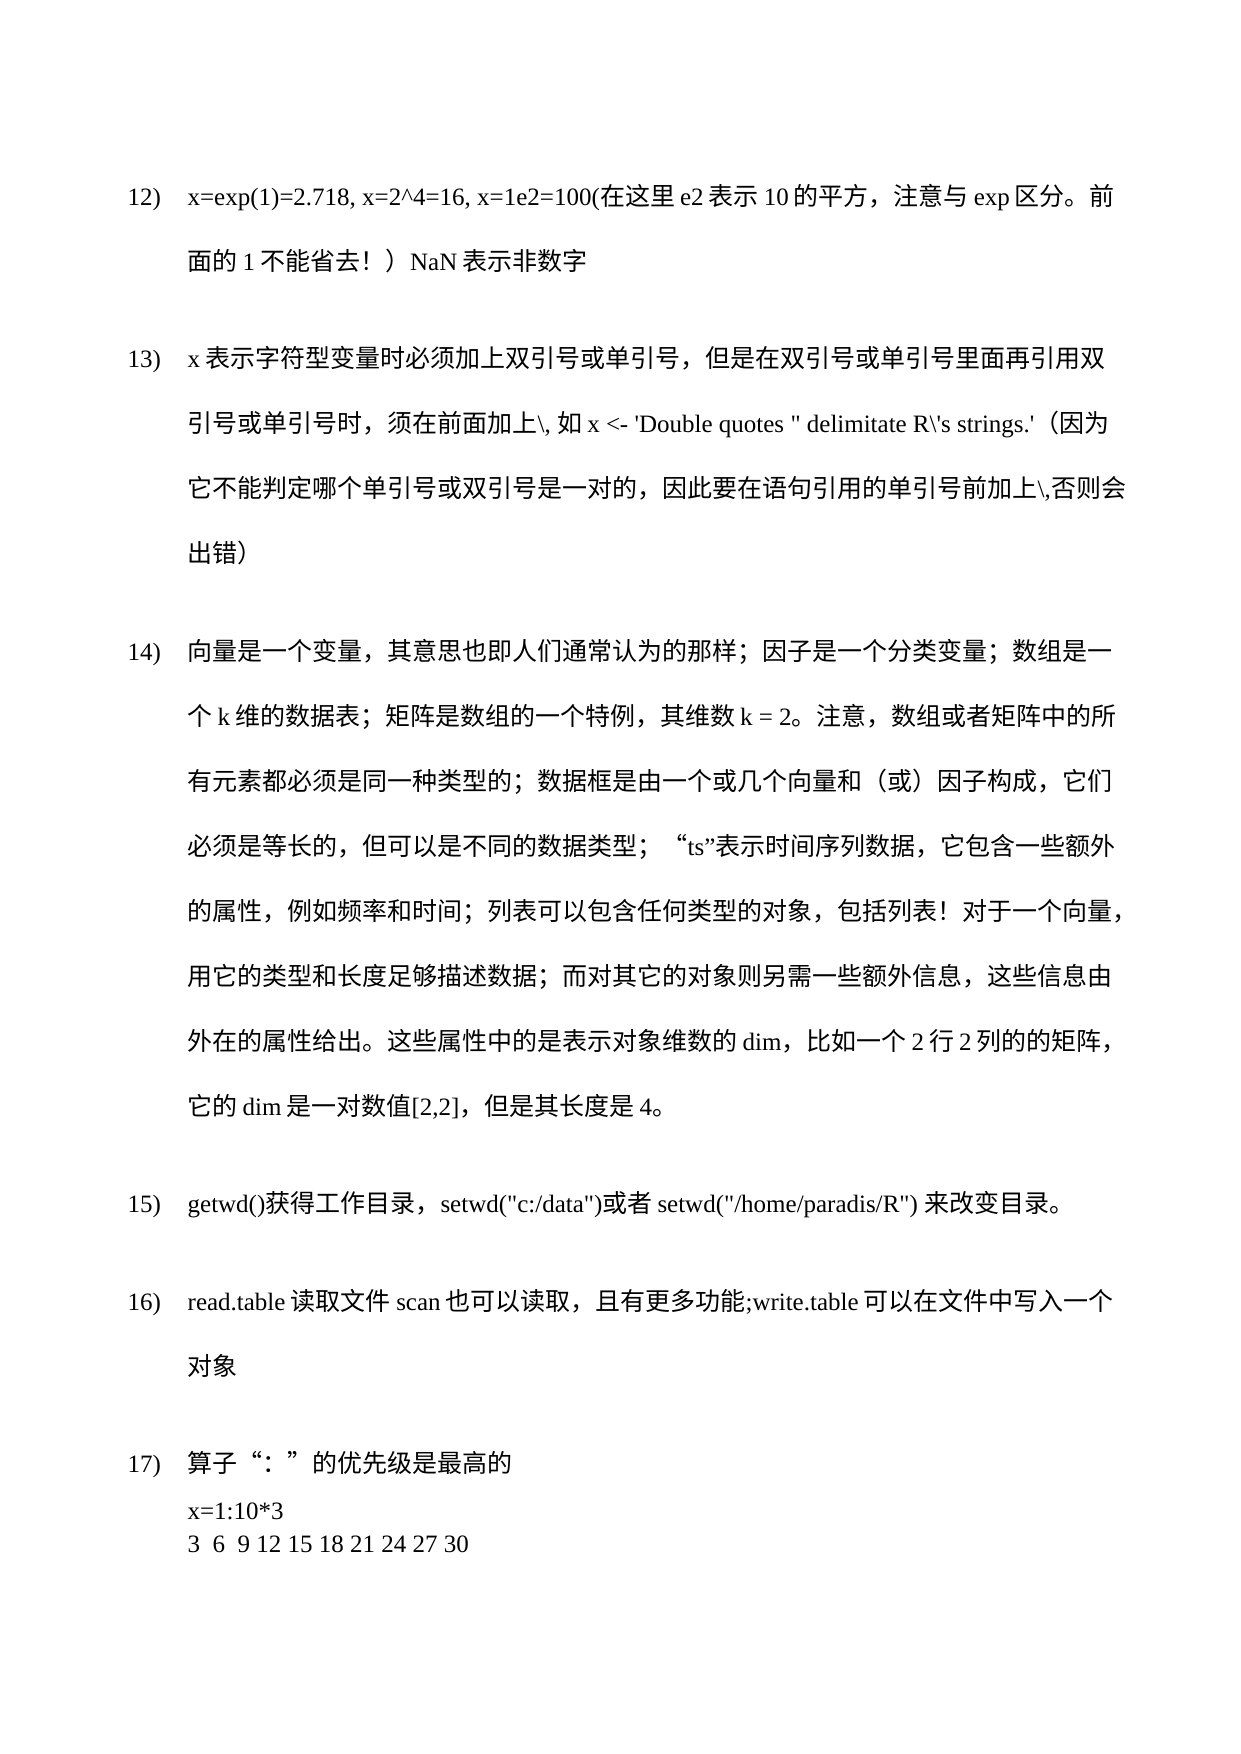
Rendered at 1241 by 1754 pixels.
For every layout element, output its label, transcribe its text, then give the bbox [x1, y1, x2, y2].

list x=1:10*3 [187, 1494, 1128, 1527]
list getwd()获得工作目录，setwd("c:/data")或者setwd("/home/paradis/R") 来改变目录。 [127, 1169, 1128, 1234]
list 算子“：”的优先级是最高的 [127, 1429, 1128, 1494]
list 向量是一个变量，其意思也即人们通常认为的那样；因子是一个分类变量；数组是一个k维的数据表；矩阵是数组的一个特例，其维数k = 2。注意，数组或者矩阵中的所有元素都必须是同一种类型的；数据框是由一个或几个向量和（或）因子构成，它们必须是等长的，但可以是不同的数据类型；“ts”表示时间序列数据，它包含一些额外的属性，例如频率和时间；列表可以包含任何类型的对象，包括列表！对于一个向量，用它的类型和长度足够描述数据；而对其它的对象则另需一些额外信息，这些信息由外在的属性给出。这些属性中的是表示对象维数的dim，比如一个2行2列的的矩阵，它的dim是一对数值[2,2]，但是其长度是4。 [127, 617, 1128, 1137]
list 3 6 9 12 15 18 21 24 27 30 [187, 1527, 1128, 1559]
list x=exp(1)=2.718, x=2^4=16, x=1e2=100(在这里e2表示10的平方，注意与exp区分。前面的1不能省去！）NaN表示非数字 [127, 162, 1128, 292]
list read.table读取文件 scan也可以读取，且有更多功能;write.table可以在文件中写入一个对象 [127, 1267, 1128, 1397]
list x表示字符型变量时必须加上双引号或单引号，但是在双引号或单引号里面再引用双引号或单引号时，须在前面加上\, 如x <- 'Double quotes " delimitate R\'s strings.'（因为它不能判定哪个单引号或双引号是一对的，因此要在语句引用的单引号前加上\,否则会出错） [127, 324, 1128, 584]
